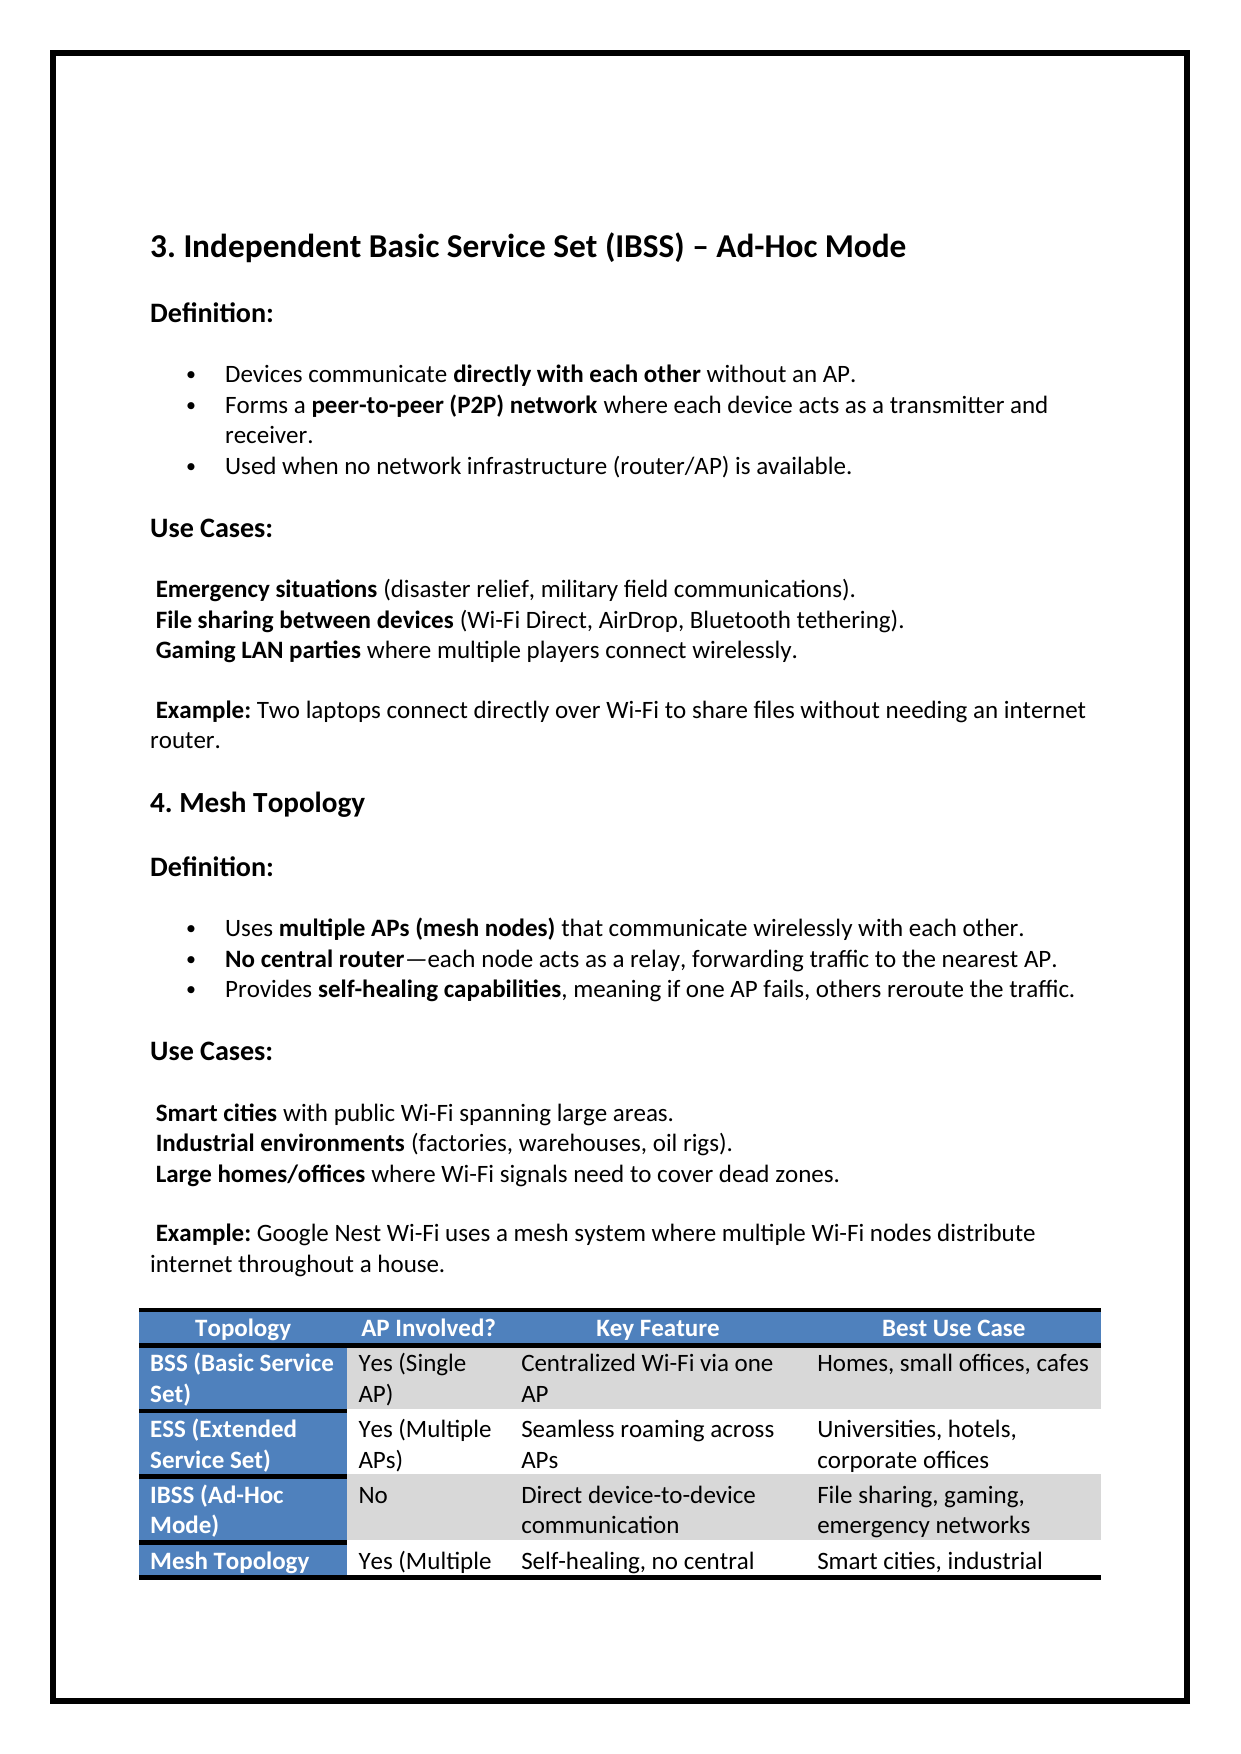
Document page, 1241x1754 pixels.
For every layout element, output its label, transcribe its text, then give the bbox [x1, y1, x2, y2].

list Devices communicate directly with each other without an AP. [187, 358, 1090, 389]
table_cell ESS (Extended Service Set) [139, 1413, 347, 1474]
table_cell No [347, 1474, 510, 1540]
list Uses multiple APs (mesh nodes) that communicate wirelessly with each other. [187, 912, 1090, 943]
table_header Best Use Case [806, 1312, 1101, 1343]
text 4. Mesh Topology [150, 784, 1090, 820]
table_header Key Feature [510, 1312, 806, 1343]
table_cell Yes (Single AP) [347, 1348, 510, 1409]
table_cell Yes (Multiple APs) [347, 1409, 510, 1474]
list Provides self-healing capabilities, meaning if one AP fails, others reroute the traffic. [187, 973, 1090, 1004]
text Example: Two laptops connect directly over Wi-Fi to share files without needing an internet router. [150, 694, 1090, 755]
list Used when no network infrastructure (router/AP) is available. [187, 450, 1090, 481]
list No central router—each node acts as a relay, forwarding traffic to the nearest AP. [187, 943, 1090, 973]
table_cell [806, 1540, 1101, 1575]
text Definition: [150, 295, 1090, 329]
table_header Topology [139, 1312, 347, 1343]
text Example: Google Nest Wi-Fi uses a mesh system where multiple Wi-Fi nodes distribute internet throughout a house. [150, 1217, 1090, 1278]
table_cell Centralized Wi-Fi via one AP [510, 1348, 806, 1409]
table_header AP Involved? [347, 1312, 510, 1343]
table_cell Mesh Topology [139, 1545, 347, 1575]
text Use Cases: [150, 510, 1090, 544]
table_cell File sharing, gaming, emergency networks [806, 1474, 1101, 1540]
table_cell Yes (Multiple APs) [347, 1540, 510, 1575]
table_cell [510, 1540, 806, 1575]
list Forms a peer-to-peer (P2P) network where each device acts as a transmitter and receiver. [187, 389, 1090, 450]
table_cell Homes, small offices, cafes [806, 1348, 1101, 1409]
text 3. Independent Basic Service Set (IBSS) – Ad-Hoc Mode [150, 225, 1090, 266]
text Definition: [150, 849, 1090, 883]
text Emergency situations (disaster relief, military field communications). File sharing between devices (Wi-Fi Direct, AirDrop, Bluetooth tethering). Gaming LAN parties where multiple players connect wirelessly. [150, 573, 1090, 665]
table_cell Direct device-to-device communication [510, 1474, 806, 1540]
table_cell Seamless roaming across APs [510, 1409, 806, 1474]
text Smart cities with public Wi-Fi spanning large areas. Industrial environments (factories, warehouses, oil rigs). Large homes/offices where Wi-Fi signals need to cover dead zones. [150, 1097, 1090, 1188]
text Use Cases: [150, 1033, 1090, 1068]
table_cell Universities, hotels, corporate offices [806, 1409, 1101, 1474]
table_cell IBSS (Ad-Hoc Mode) [139, 1479, 347, 1540]
table_cell BSS (Basic Service Set) [139, 1348, 347, 1409]
